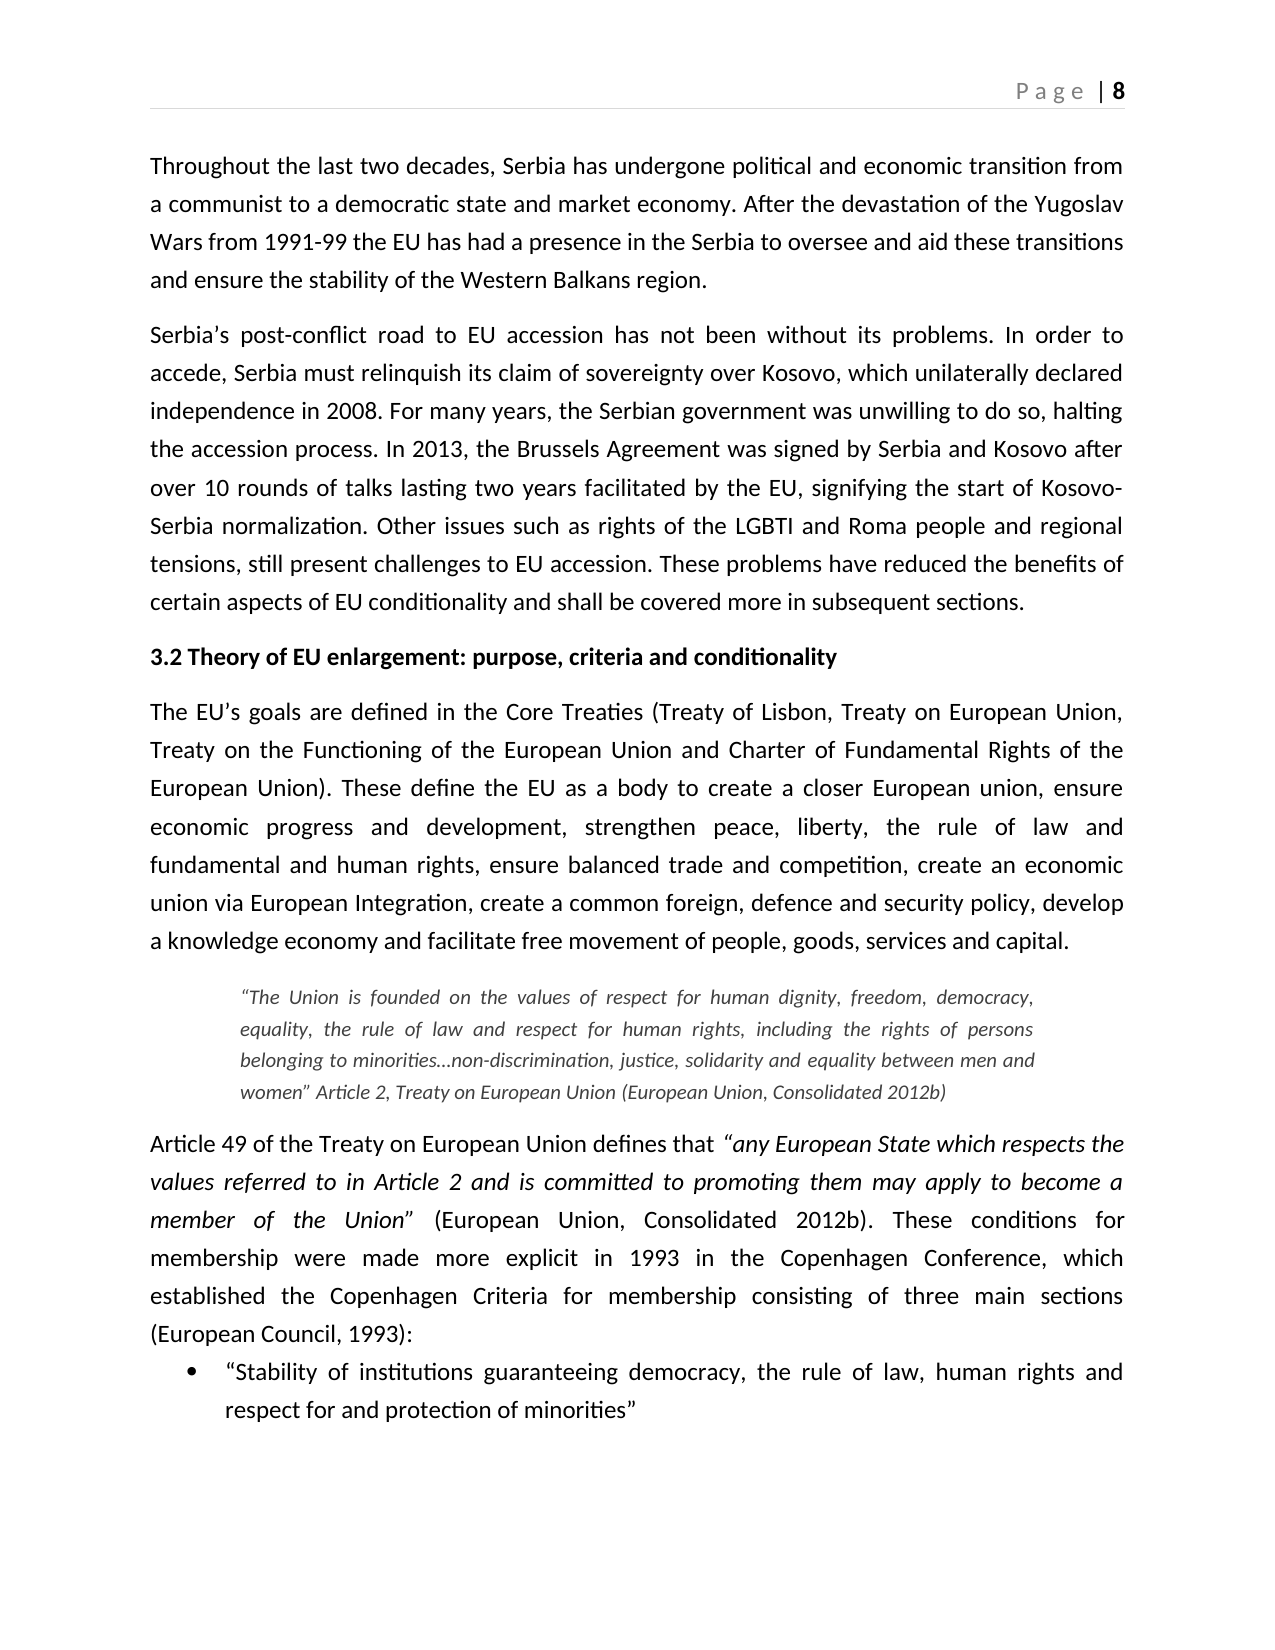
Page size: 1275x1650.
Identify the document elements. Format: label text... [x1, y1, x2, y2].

text The EU’s goals are defined in the Core Treaties (Treaty of Lisbon, Treaty on European Union, Treaty on the Functioning of the European Union and Charter of Fundamental Rights of the European Union). These define the EU as a body to create a closer European union, ensure economic progress and development, strengthen peace, liberty, the rule of law and fundamental and human rights, ensure balanced trade and competition, create an economic union via European Integration, create a common foreign, defence and security policy, develop a knowledge economy and facilitate free movement of people, goods, services and capital. [150, 696, 1125, 956]
text Throughout the last two decades, Serbia has undergone political and economic transition from a communist to a democratic state and market economy. After the devastation of the Yugoslav Wars from 1991-99 the EU has had a presence in the Serbia to oversee and aid these transitions and ensure the stability of the Western Balkans region. [150, 150, 1125, 295]
text Serbia’s post-conflict road to EU accession has not been without its problems. In order to accede, Serbia must relinquish its claim of sovereignty over Kosovo, which unilaterally declared independence in 2008. For many years, the Serbian government was unwilling to do so, halting the accession process. In 2013, the Brussels Agreement was signed by Serbia and Kosovo after over 10 rounds of talks lasting two years facilitated by the EU, signifying the start of Kosovo-Serbia normalization. Other issues such as rights of the LGBTI and Roma people and regional tensions, still present challenges to EU accession. These problems have reduced the benefits of certain aspects of EU conditionality and shall be covered more in subsequent sections. [150, 319, 1125, 617]
subtitle Theory of EU enlargement: purpose, criteria and conditionality [150, 641, 1125, 671]
text “The Union is founded on the values of respect for human dignity, freedom, democracy, equality, the rule of law and respect for human rights, including the rights of persons belonging to minorities…non-discrimination, justice, solidarity and equality between men and women” Article 2, Treaty on European Union [240, 984, 1035, 1105]
list “Stability of institutions guaranteeing democracy, the rule of law, human rights and respect for and protection of minorities” [187, 1357, 1125, 1425]
text Article 49 of the Treaty on European Union defines that “any European State which respects the values referred to in Article 2 and is committed to promoting them may apply to become a member of the Union” . These conditions for membership were made more explicit in 1993 in the Copenhagen Conference, which established the Copenhagen Criteria for membership consisting of three main sections : [150, 1128, 1125, 1349]
